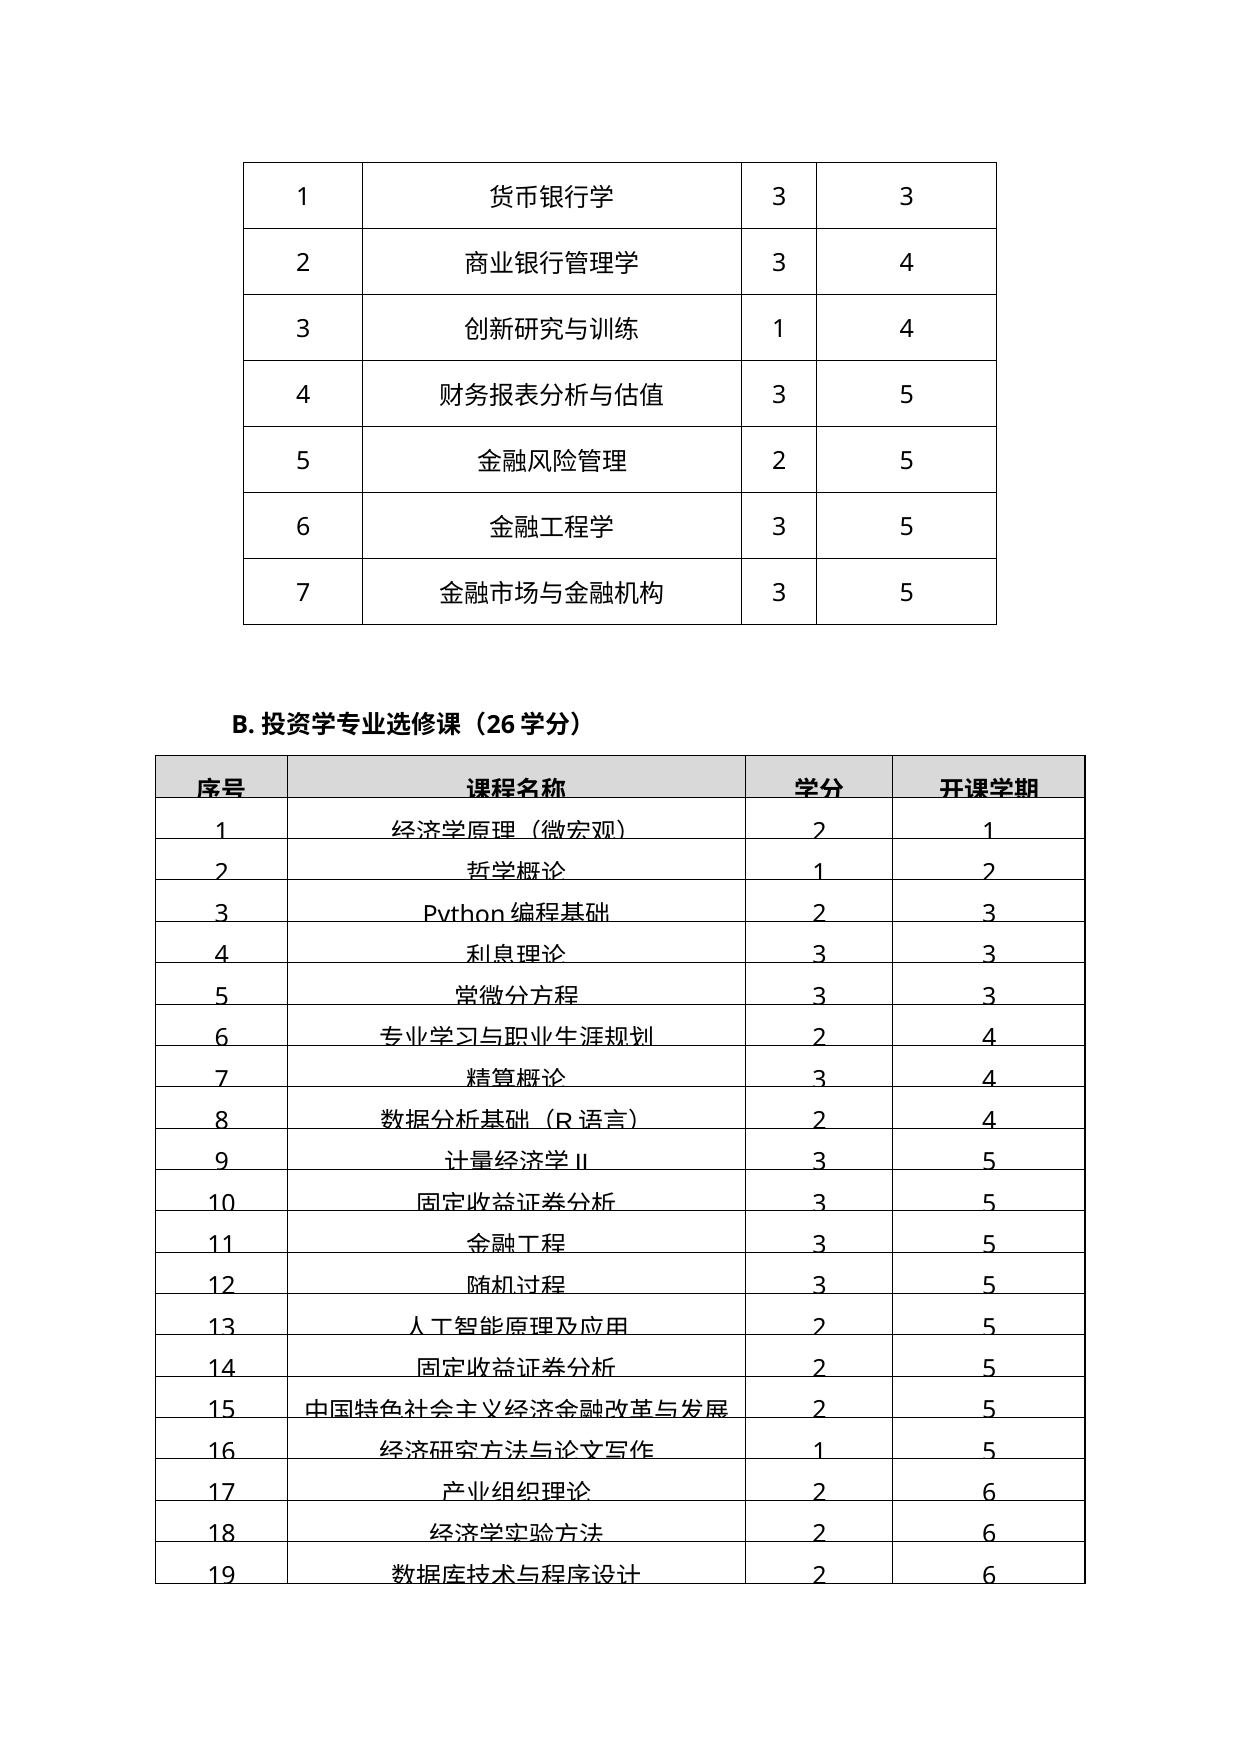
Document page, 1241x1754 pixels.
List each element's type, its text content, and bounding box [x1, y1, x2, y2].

table_cell 金融风险管理 [363, 427, 741, 492]
table_cell 5 [893, 1129, 1084, 1169]
table_cell 专业学习与职业生涯规划 [288, 1005, 745, 1045]
table_cell 2 [742, 427, 816, 492]
table_cell 3 [742, 163, 816, 228]
table_cell 3 [742, 559, 816, 624]
table_cell 5 [893, 1335, 1084, 1376]
table_header 课程名称 [288, 756, 745, 797]
table_cell 3 [746, 1129, 892, 1169]
table_cell 7 [156, 1046, 287, 1086]
table_cell 5 [156, 963, 287, 1003]
table_cell 3 [817, 163, 996, 228]
table_cell 5 [893, 1211, 1084, 1252]
table_cell 5 [893, 1253, 1084, 1293]
table_cell 2 [746, 1335, 892, 1376]
table_cell 17 [156, 1459, 287, 1500]
table_cell 6 [893, 1542, 1084, 1582]
table_cell 1 [742, 295, 816, 360]
table_cell 3 [156, 880, 287, 921]
table_cell 5 [893, 1418, 1084, 1458]
table_cell 5 [817, 493, 996, 558]
table_cell 2 [746, 1087, 892, 1127]
table_cell 人工智能原理及应用 [288, 1294, 745, 1334]
table_cell 计量经济学II [288, 1129, 745, 1169]
table_cell 数据库技术与程序设计 [288, 1542, 745, 1582]
table_cell 3 [746, 1253, 892, 1293]
table_cell 2 [746, 1501, 892, 1541]
table_cell 2 [746, 1377, 892, 1417]
table_cell 1 [244, 163, 362, 228]
table_cell 7 [244, 559, 362, 624]
table_cell 中国特色社会主义经济金融改革与发展 [288, 1377, 745, 1417]
table_cell 3 [746, 1211, 892, 1252]
table_cell 商业银行管理学 [363, 229, 741, 294]
table_cell 创新研究与训练 [363, 295, 741, 360]
table_cell 4 [244, 361, 362, 426]
table_cell 3 [893, 963, 1084, 1003]
table_cell 4 [893, 1046, 1084, 1086]
table_cell 5 [817, 559, 996, 624]
table_cell 5 [244, 427, 362, 492]
table_cell 3 [746, 1170, 892, 1210]
table_cell 2 [746, 1294, 892, 1334]
table_cell 固定收益证券分析 [288, 1335, 745, 1376]
table_cell 6 [893, 1459, 1084, 1500]
table_cell 3 [244, 295, 362, 360]
table_cell 10 [156, 1170, 287, 1210]
table_cell 2 [746, 880, 892, 921]
table_cell 固定收益证券分析 [288, 1170, 745, 1210]
table_cell 3 [746, 1046, 892, 1086]
table_cell 哲学概论 [288, 839, 745, 879]
table_cell 2 [746, 1005, 892, 1045]
table_cell 货币银行学 [363, 163, 741, 228]
table_cell 3 [742, 493, 816, 558]
table_cell 利息理论 [288, 922, 745, 962]
table_cell 2 [746, 798, 892, 838]
table_header 学分 [746, 756, 892, 797]
table_cell 金融工程 [288, 1211, 745, 1252]
table_cell 9 [156, 1129, 287, 1169]
table_header 序号 [156, 756, 287, 797]
table_cell 1 [746, 839, 892, 879]
table_cell 5 [817, 427, 996, 492]
table_cell 经济学实验方法 [288, 1501, 745, 1541]
table_cell 19 [156, 1542, 287, 1582]
table_cell 1 [746, 1418, 892, 1458]
table_cell 11 [156, 1211, 287, 1252]
table_cell 3 [742, 361, 816, 426]
table_cell 经济学原理（微宏观） [288, 798, 745, 838]
table_cell Python编程基础 [288, 880, 745, 921]
table_cell 3 [746, 922, 892, 962]
table_cell 3 [742, 229, 816, 294]
table_cell 13 [156, 1294, 287, 1334]
table_cell 4 [817, 229, 996, 294]
table_cell 1 [156, 798, 287, 838]
table_cell 6 [244, 493, 362, 558]
table_cell 5 [893, 1170, 1084, 1210]
table_cell 4 [817, 295, 996, 360]
table_cell 产业组织理论 [288, 1459, 745, 1500]
table_cell 2 [746, 1542, 892, 1582]
table_cell 经济研究方法与论文写作 [288, 1418, 745, 1458]
table_cell 3 [746, 963, 892, 1003]
table_cell 6 [893, 1501, 1084, 1541]
table_cell 2 [746, 1459, 892, 1500]
table_cell 14 [156, 1335, 287, 1376]
table_cell 5 [893, 1294, 1084, 1334]
table_cell 12 [156, 1253, 287, 1293]
table_cell 精算概论 [288, 1046, 745, 1086]
table_cell 18 [156, 1501, 287, 1541]
table_cell 5 [817, 361, 996, 426]
table_cell 6 [156, 1005, 287, 1045]
table_cell 常微分方程 [288, 963, 745, 1003]
table_cell 15 [156, 1377, 287, 1417]
table_cell 5 [893, 1377, 1084, 1417]
table_cell 2 [893, 839, 1084, 879]
table_cell 1 [893, 798, 1084, 838]
table_cell 3 [893, 922, 1084, 962]
table_cell 金融工程学 [363, 493, 741, 558]
table_cell 数据分析基础（R语言） [288, 1087, 745, 1127]
table_cell 金融市场与金融机构 [363, 559, 741, 624]
table_cell 4 [893, 1087, 1084, 1127]
table_cell 4 [893, 1005, 1084, 1045]
table_cell 2 [244, 229, 362, 294]
text B. 投资学专业选修课（26学分） [187, 690, 1053, 755]
table_cell 8 [156, 1087, 287, 1127]
table_cell 随机过程 [288, 1253, 745, 1293]
table_cell 2 [156, 839, 287, 879]
table_cell 3 [893, 880, 1084, 921]
table_cell 4 [156, 922, 287, 962]
table_cell 财务报表分析与估值 [363, 361, 741, 426]
table_header 开课学期 [893, 756, 1084, 797]
table_cell 16 [156, 1418, 287, 1458]
